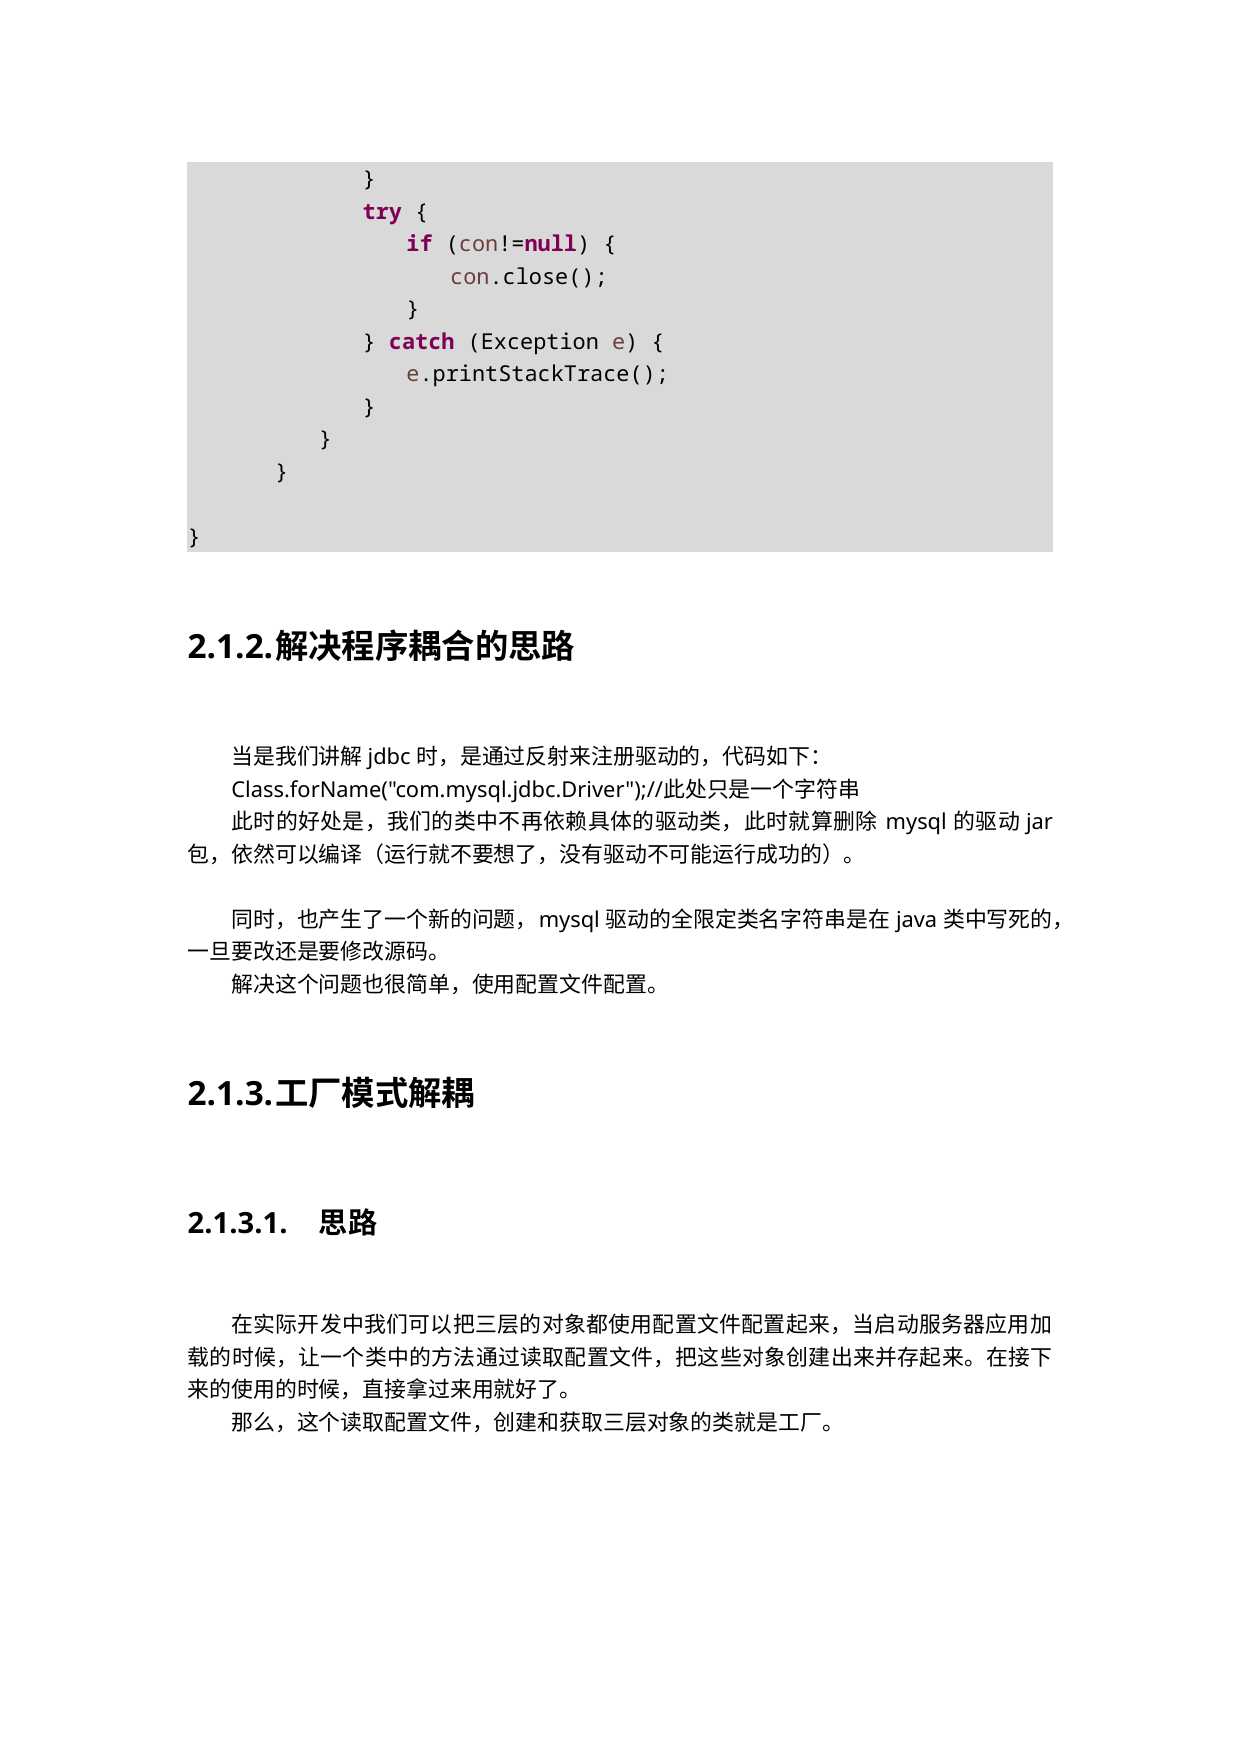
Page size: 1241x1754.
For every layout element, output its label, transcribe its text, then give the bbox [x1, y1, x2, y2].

subtitle 思路 [187, 1188, 1053, 1253]
text if (con!=null) { [187, 227, 1053, 259]
text con.close(); [187, 259, 1053, 292]
text } [187, 389, 1053, 422]
text e.printStackTrace(); [187, 357, 1053, 389]
text 在实际开发中我们可以把三层的对象都使用配置文件配置起来，当启动服务器应用加载的时候，让一个类中的方法通过读取配置文件，把这些对象创建出来并存起来。在接下来的使用的时候，直接拿过来用就好了。 [187, 1307, 1053, 1404]
text 解决这个问题也很简单，使用配置文件配置。 [187, 966, 1053, 999]
text } [187, 422, 1053, 454]
text } [187, 454, 1053, 487]
text } [187, 292, 1053, 324]
text } catch (Exception e) { [187, 324, 1053, 357]
text } [187, 162, 1053, 194]
text } [187, 519, 1053, 552]
text try { [187, 194, 1053, 227]
text 那么，这个读取配置文件，创建和获取三层对象的类就是工厂。 [187, 1404, 1053, 1437]
text Class.forName("com.mysql.jdbc.Driver");//此处只是一个字符串 [187, 771, 1053, 804]
subtitle 工厂模式解耦 [187, 1058, 1053, 1123]
subtitle 解决程序耦合的思路 [187, 612, 1053, 677]
text 当是我们讲解 jdbc 时，是通过反射来注册驱动的，代码如下： [187, 739, 1053, 771]
text 此时的好处是，我们的类中不再依赖具体的驱动类，此时就算删除 mysql 的驱动 jar 包，依然可以编译（运行就不要想了，没有驱动不可能运行成功的）。 [187, 804, 1053, 869]
text 同时，也产生了一个新的问题，mysql 驱动的全限定类名字符串是在 java 类中写死的，一旦要改还是要修改源码。 [187, 901, 1053, 966]
